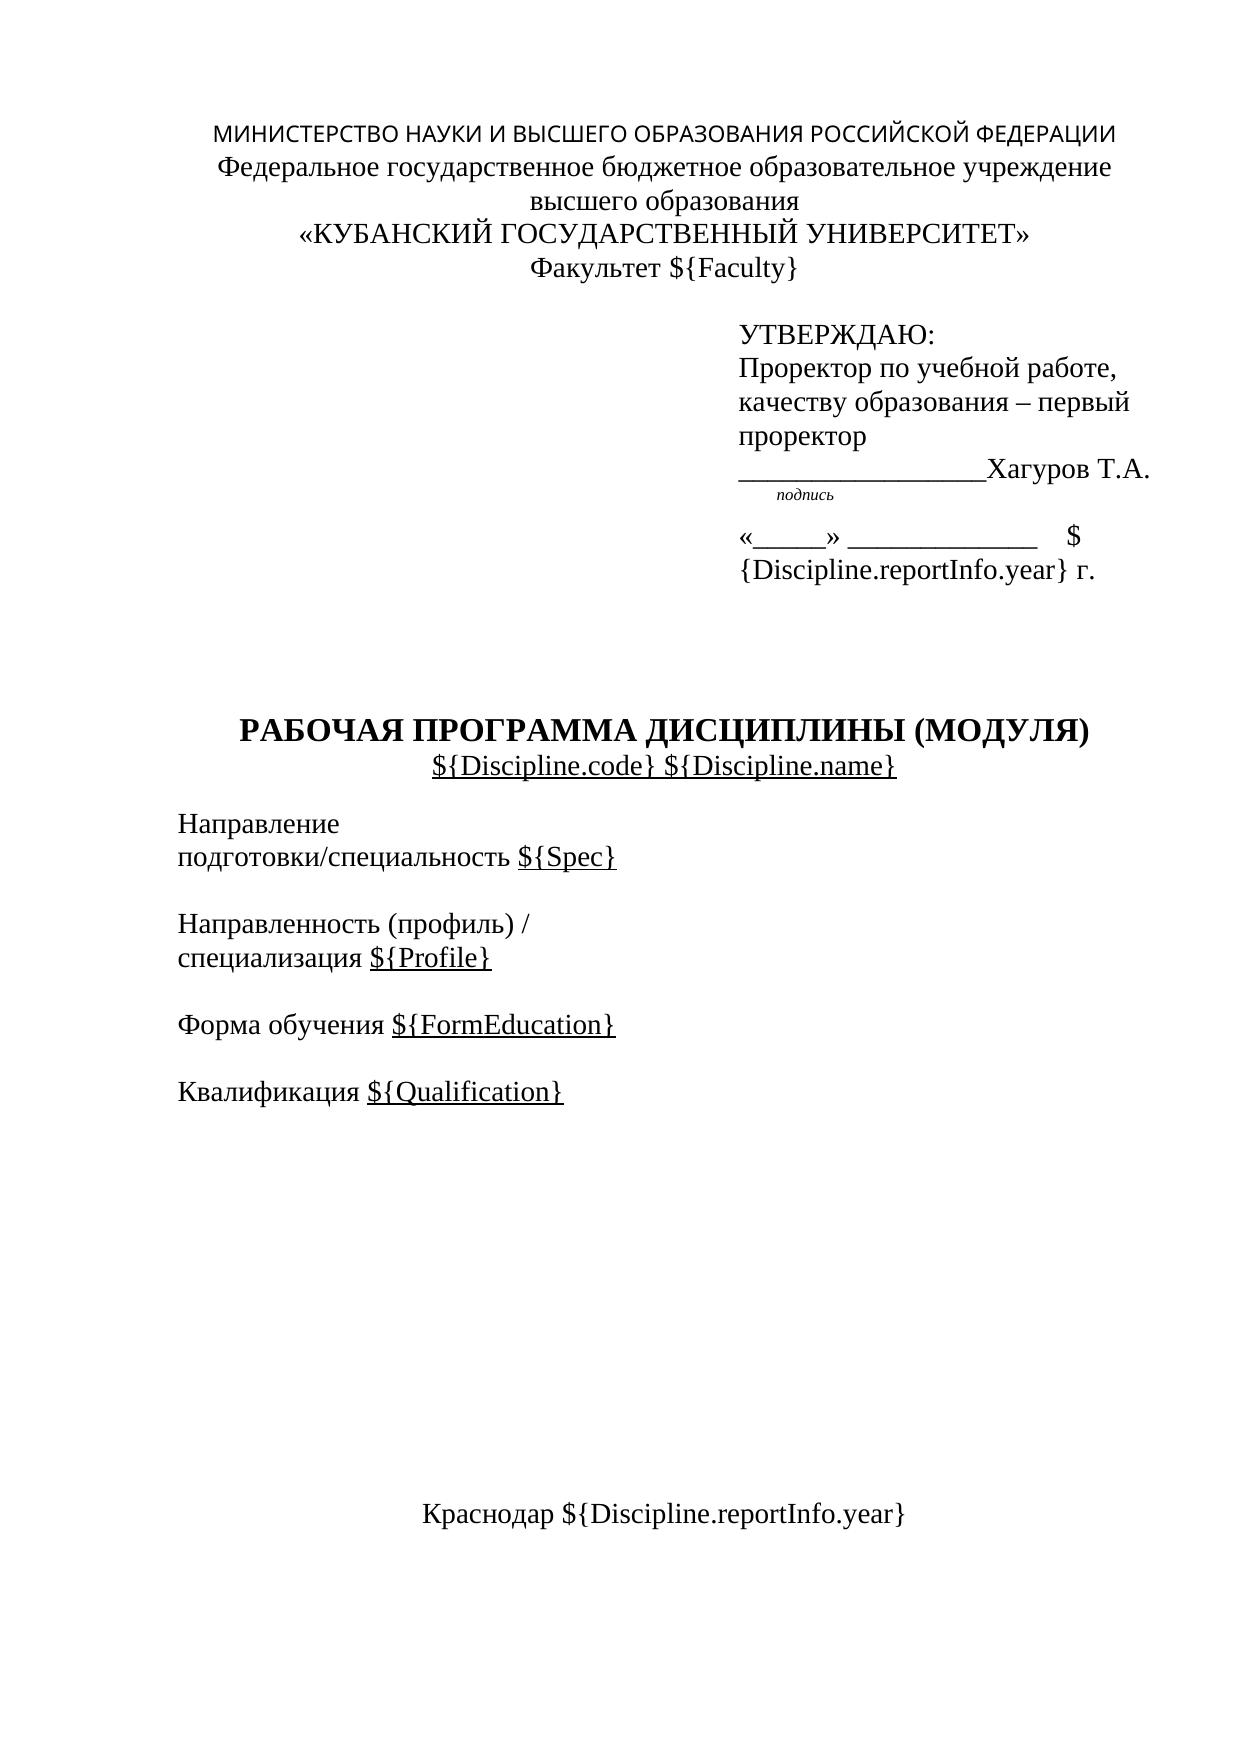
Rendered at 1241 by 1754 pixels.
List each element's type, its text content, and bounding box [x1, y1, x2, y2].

text Факультет ${Faculty} [177, 250, 1152, 283]
text _________________Хагуров Т.А. [738, 451, 1152, 485]
text Направление [177, 806, 1152, 839]
text Краснодар ${Discipline.reportInfo.year} [177, 1496, 1152, 1529]
text «КУБАНСКИЙ ГОСУДАРСТВЕННЫЙ УНИВЕРСИТЕТ» [177, 216, 1152, 250]
text подготовки/специальность ${Spec} [177, 839, 1152, 873]
text подпись [738, 485, 1152, 518]
text Квалификация ${Qualification} [177, 1074, 1152, 1108]
text Направленность (профиль) / [177, 907, 1152, 940]
text «_____» _____________ ${Discipline.reportInfo.year} г. [738, 518, 1152, 585]
text Форма обучения ${FormEducation} [177, 1007, 1152, 1041]
text МИНИСТЕРСТВО НАУКИ И ВЫСШЕГО ОБРАЗОВАНИЯ РОССИЙСКОЙ ФЕДЕРАЦИИ [177, 118, 1152, 149]
text Федеральное государственное бюджетное образовательное учреждение высшего образования [177, 149, 1152, 216]
text РАБОЧАЯ ПРОГРАММА ДИСЦИПЛИНЫ (модуля) [177, 710, 1152, 748]
text ${Discipline.code} ${Discipline.name} [177, 748, 1152, 782]
text Проректор по учебной работе, качеству образования – первый проректор [738, 351, 1152, 451]
text УТВЕРЖДАЮ: [738, 317, 1152, 351]
text специализация ${Profile} [177, 940, 1152, 974]
